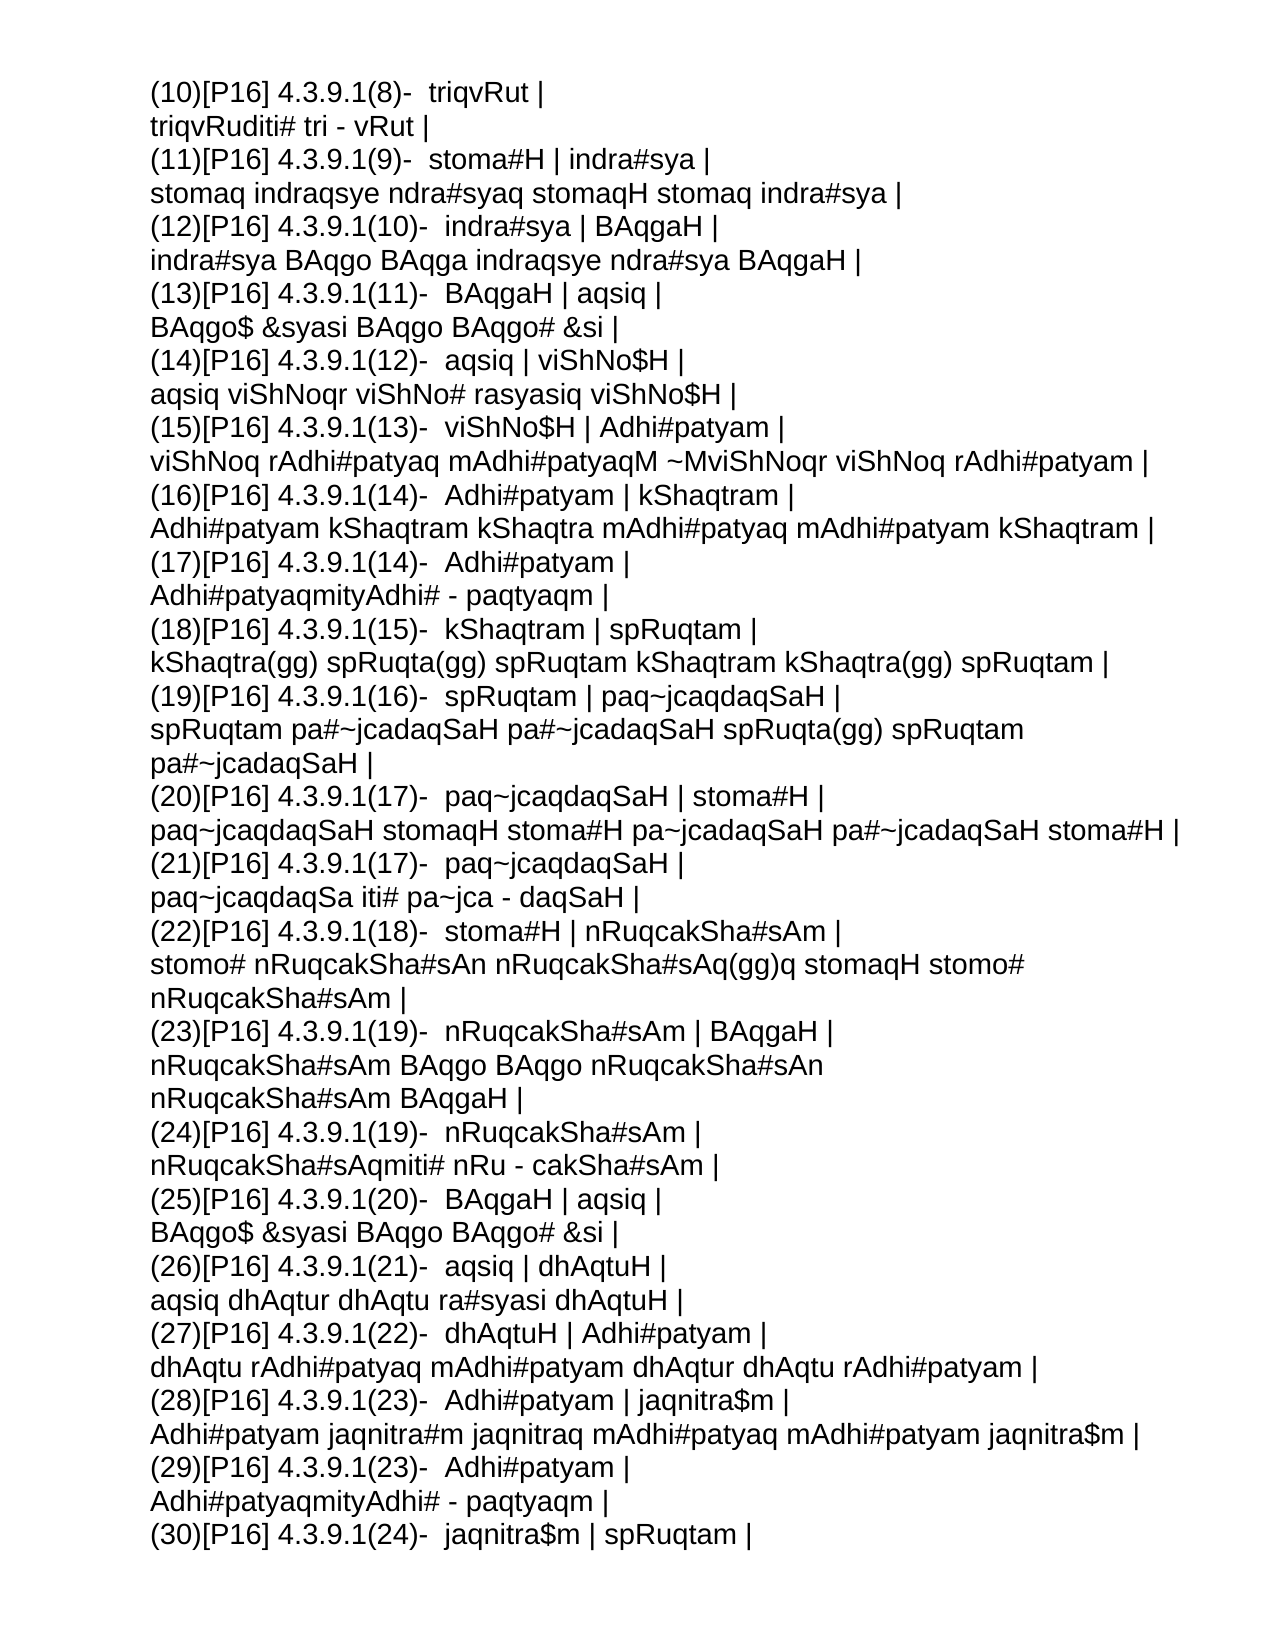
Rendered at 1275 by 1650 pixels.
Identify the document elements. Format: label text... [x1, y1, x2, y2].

text nRuqcakSha#sAqmiti# nRu - cakSha#sAm | [150, 1148, 1200, 1182]
text aqsiq dhAqtur dhAqtu ra#syasi dhAqtuH | [150, 1282, 1200, 1316]
text (19)[P16] 4.3.9.1(16)- spRuqtam | paq~jcaqdaqSaH | [150, 679, 1200, 712]
text BAqgo$ &syasi BAqgo BAqgo# &si | [150, 1215, 1200, 1249]
text (14)[P16] 4.3.9.1(12)- aqsiq | viShNo$H | [150, 343, 1200, 377]
text (30)[P16] 4.3.9.1(24)- jaqnitra$m | spRuqtam | [150, 1517, 1200, 1551]
text (21)[P16] 4.3.9.1(17)- paq~jcaqdaqSaH | [150, 846, 1200, 880]
text Adhi#patyam jaqnitra#m jaqnitraq mAdhi#patyaq mAdhi#patyam jaqnitra$m | [150, 1417, 1200, 1450]
text (18)[P16] 4.3.9.1(15)- kShaqtram | spRuqtam | [150, 612, 1200, 645]
text (22)[P16] 4.3.9.1(18)- stoma#H | nRuqcakSha#sAm | [150, 913, 1200, 947]
text aqsiq viShNoqr viShNo# rasyasiq viShNo$H | [150, 377, 1200, 410]
text Adhi#patyaqmityAdhi# - paqtyaqm | [150, 1484, 1200, 1517]
text Adhi#patyam kShaqtram kShaqtra mAdhi#patyaq mAdhi#patyam kShaqtram | [150, 511, 1200, 544]
text viShNoq rAdhi#patyaq mAdhi#patyaqM ~MviShNoqr viShNoq rAdhi#patyam | [150, 444, 1200, 477]
text (28)[P16] 4.3.9.1(23)- Adhi#patyam | jaqnitra$m | [150, 1383, 1200, 1417]
text paq~jcaqdaqSa iti# pa~jca - daqSaH | [150, 880, 1200, 913]
text (11)[P16] 4.3.9.1(9)- stoma#H | indra#sya | [150, 142, 1200, 176]
text (17)[P16] 4.3.9.1(14)- Adhi#patyam | [150, 544, 1200, 578]
text (26)[P16] 4.3.9.1(21)- aqsiq | dhAqtuH | [150, 1249, 1200, 1282]
text paq~jcaqdaqSaH stomaqH stoma#H pa~jcadaqSaH pa#~jcadaqSaH stoma#H | [150, 813, 1200, 846]
text (24)[P16] 4.3.9.1(19)- nRuqcakSha#sAm | [150, 1115, 1200, 1148]
text (27)[P16] 4.3.9.1(22)- dhAqtuH | Adhi#patyam | [150, 1316, 1200, 1349]
text stomaq indraqsye ndra#syaq stomaqH stomaq indra#sya | [150, 176, 1200, 209]
text (12)[P16] 4.3.9.1(10)- indra#sya | BAqgaH | [150, 209, 1200, 243]
text Adhi#patyaqmityAdhi# - paqtyaqm | [150, 578, 1200, 612]
text (23)[P16] 4.3.9.1(19)- nRuqcakSha#sAm | BAqgaH | [150, 1014, 1200, 1048]
text triqvRuditi# tri - vRut | [150, 108, 1200, 142]
text (13)[P16] 4.3.9.1(11)- BAqgaH | aqsiq | [150, 276, 1200, 310]
text (20)[P16] 4.3.9.1(17)- paq~jcaqdaqSaH | stoma#H | [150, 779, 1200, 813]
text dhAqtu rAdhi#patyaq mAdhi#patyam dhAqtur dhAqtu rAdhi#patyam | [150, 1349, 1200, 1383]
text (15)[P16] 4.3.9.1(13)- viShNo$H | Adhi#patyam | [150, 410, 1200, 444]
text spRuqtam pa#~jcadaqSaH pa#~jcadaqSaH spRuqta(gg) spRuqtam pa#~jcadaqSaH | [150, 712, 1200, 779]
text kShaqtra(gg) spRuqta(gg) spRuqtam kShaqtram kShaqtra(gg) spRuqtam | [150, 645, 1200, 679]
text (25)[P16] 4.3.9.1(20)- BAqgaH | aqsiq | [150, 1182, 1200, 1215]
text BAqgo$ &syasi BAqgo BAqgo# &si | [150, 310, 1200, 343]
text (29)[P16] 4.3.9.1(23)- Adhi#patyam | [150, 1450, 1200, 1484]
text nRuqcakSha#sAm BAqgo BAqgo nRuqcakSha#sAn nRuqcakSha#sAm BAqgaH | [150, 1048, 1200, 1115]
text (10)[P16] 4.3.9.1(8)- triqvRut | [150, 75, 1200, 108]
text indra#sya BAqgo BAqga indraqsye ndra#sya BAqgaH | [150, 243, 1200, 276]
text stomo# nRuqcakSha#sAn nRuqcakSha#sAq(gg)q stomaqH stomo# nRuqcakSha#sAm | [150, 947, 1200, 1014]
text (16)[P16] 4.3.9.1(14)- Adhi#patyam | kShaqtram | [150, 477, 1200, 511]
